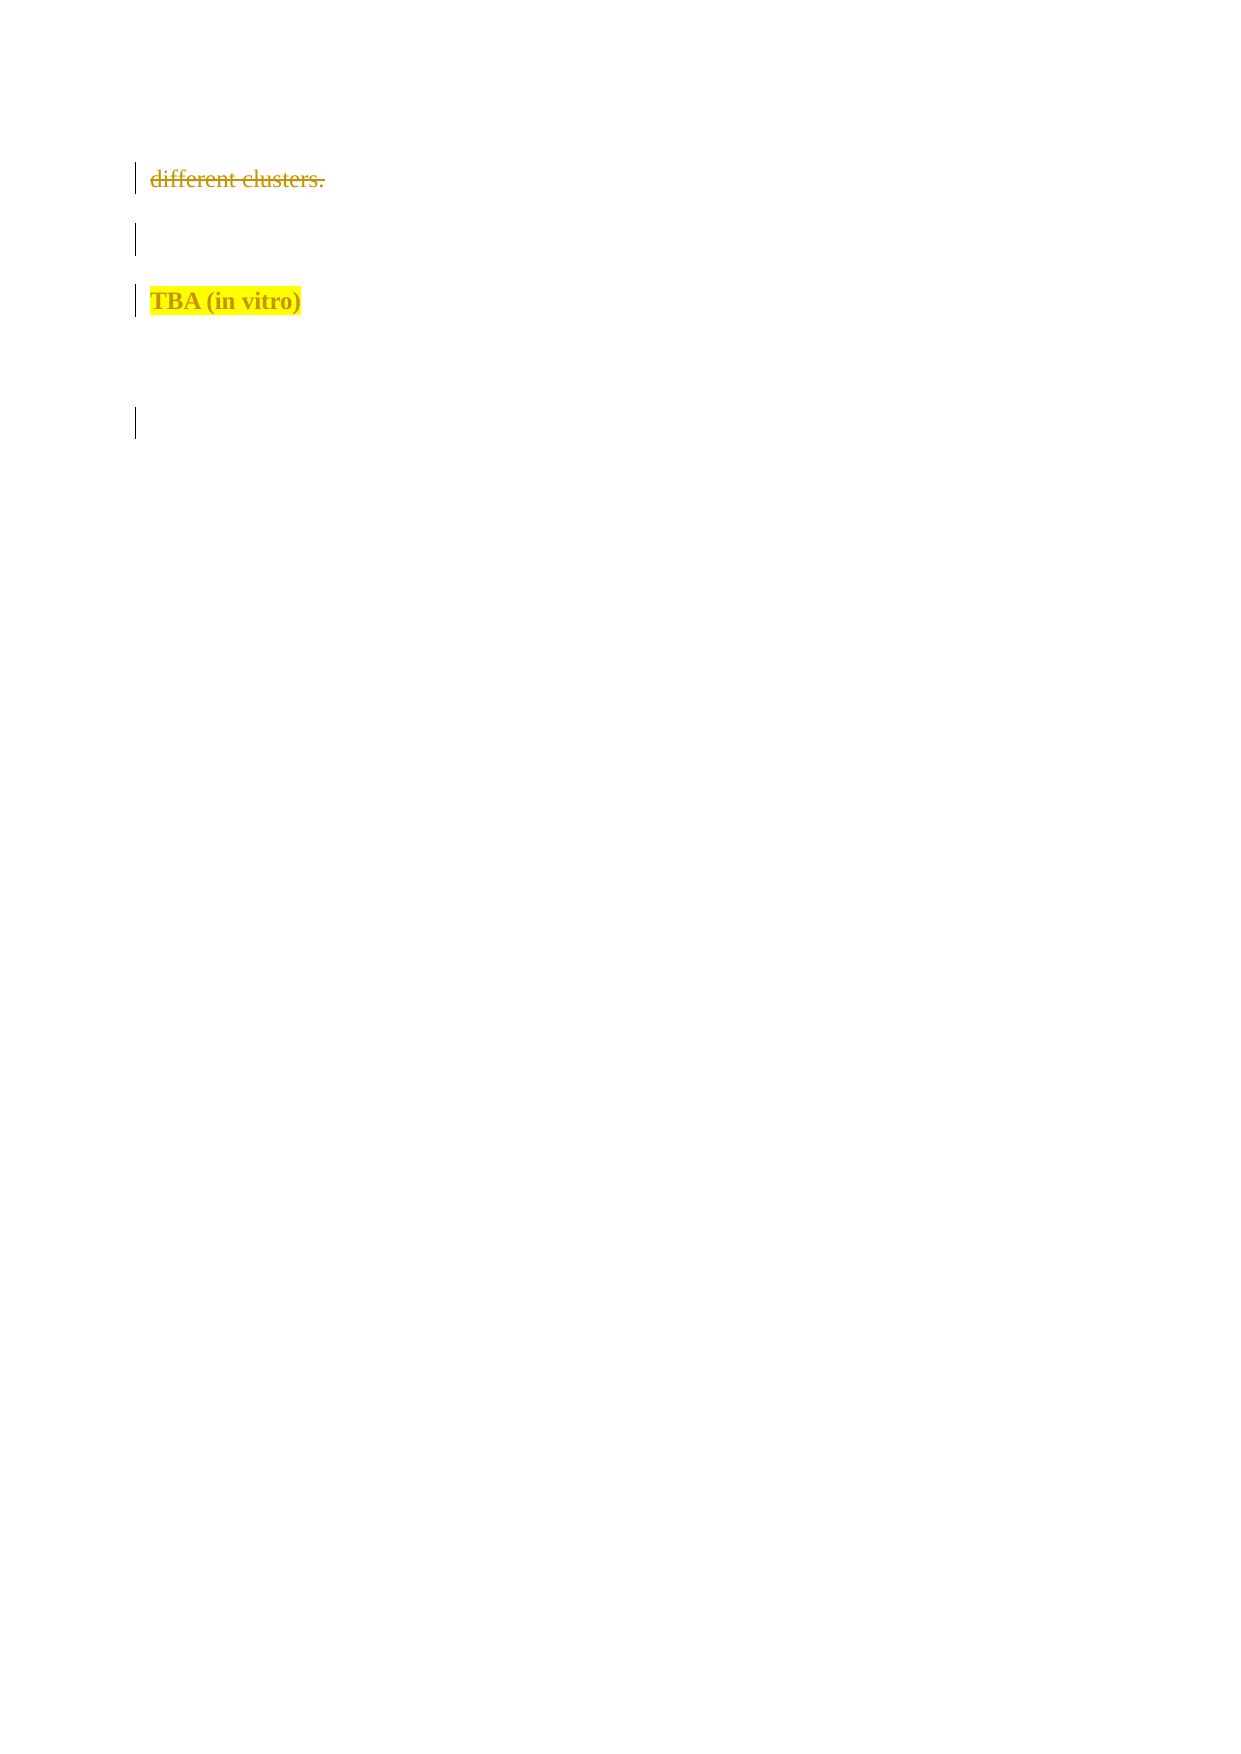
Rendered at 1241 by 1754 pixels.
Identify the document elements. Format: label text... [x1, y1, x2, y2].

text TBA (in vitro) [150, 284, 1090, 317]
